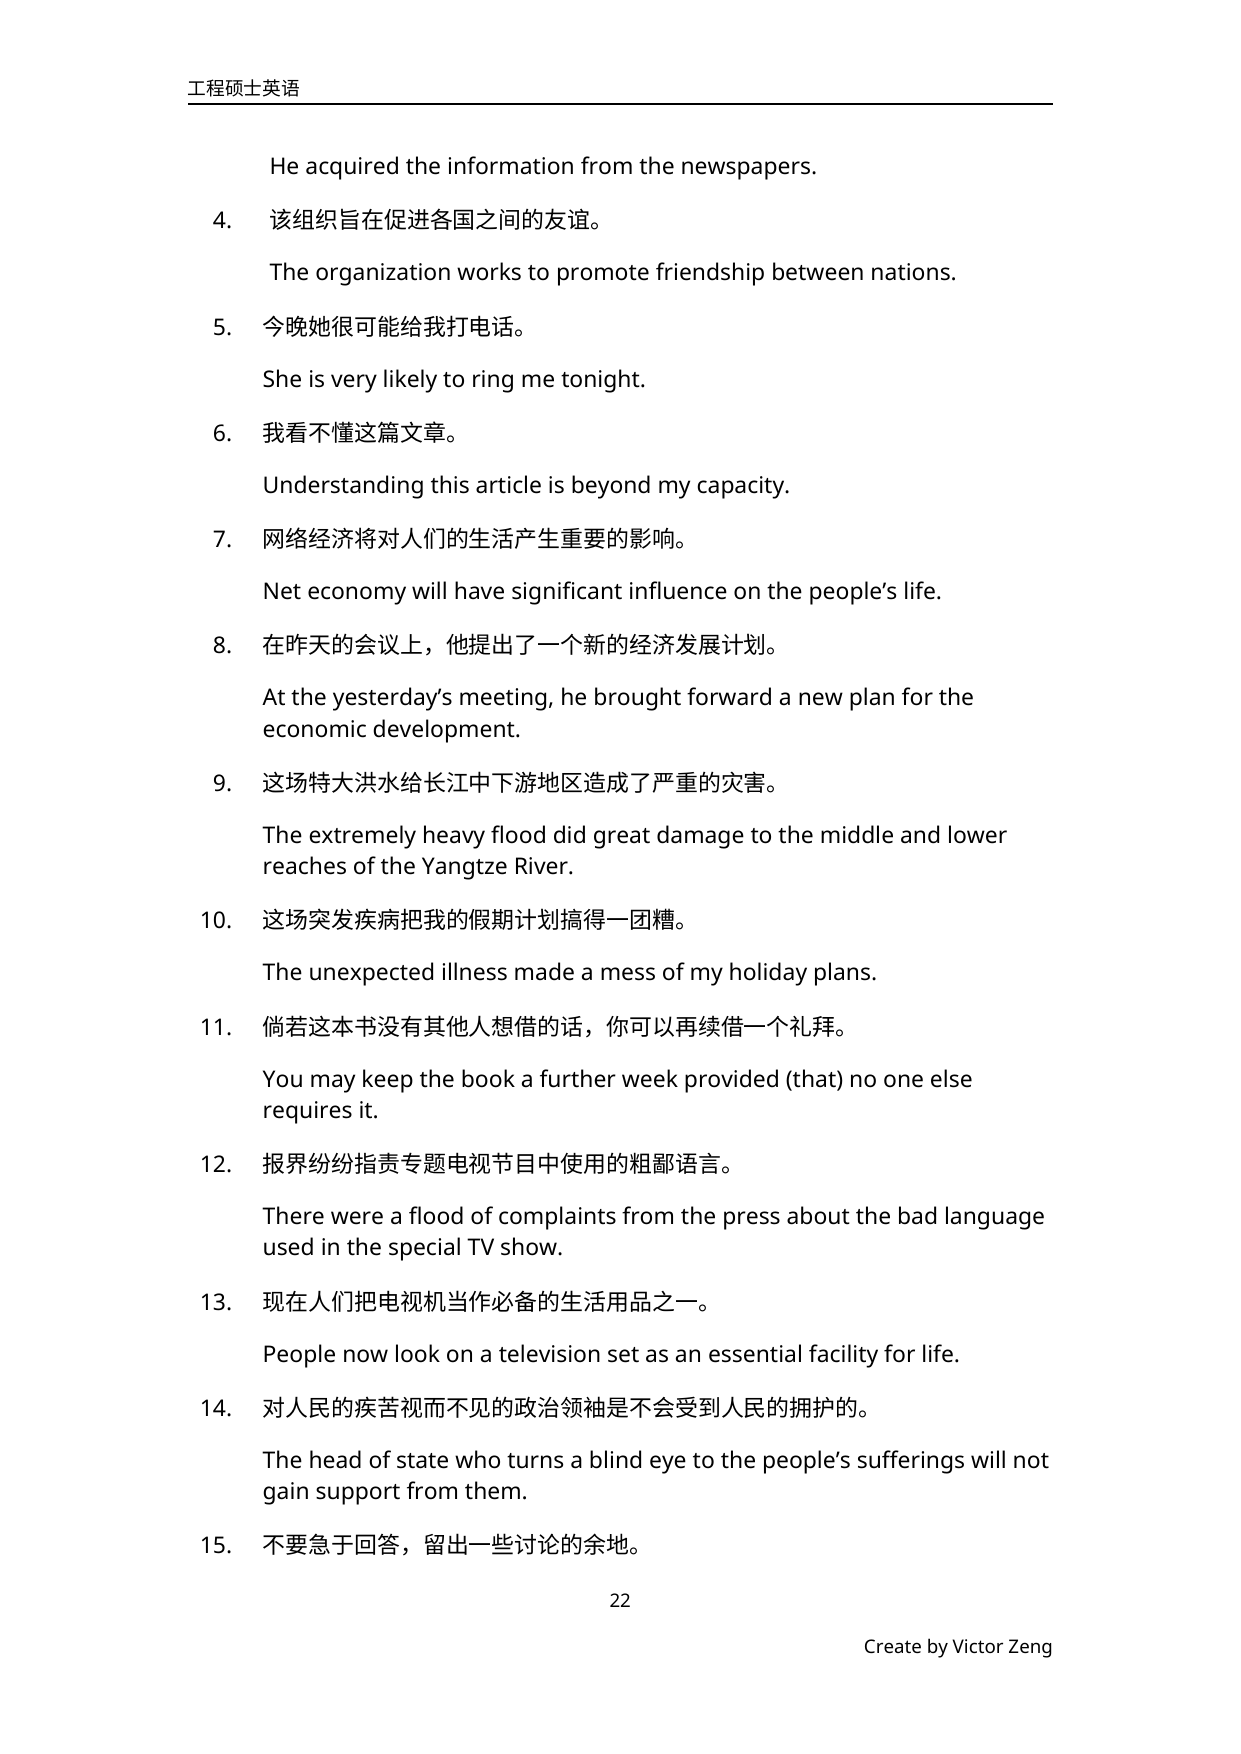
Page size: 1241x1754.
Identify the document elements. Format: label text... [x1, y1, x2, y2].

text At the yesterday’s meeting, he brought forward a new plan for the economic development. [262, 681, 1053, 744]
list 网络经济将对人们的生活产生重要的影响。 [232, 521, 1053, 554]
list 该组织旨在促进各国之间的友谊。 [232, 202, 1053, 235]
list 这场特大洪水给长江中下游地区造成了严重的灾害。 [232, 764, 1053, 798]
list 在昨天的会议上，他提出了一个新的经济发展计划。 [232, 627, 1053, 660]
list 不要急于回答，留出一些讨论的余地。 [232, 1527, 1053, 1560]
text The head of state who turns a blind eye to the people’s sufferings will not gain support from them. [262, 1444, 1053, 1506]
list 现在人们把电视机当作必备的生活用品之一。 [232, 1283, 1053, 1317]
text She is very likely to ring me tonight. [262, 362, 1053, 394]
text You may keep the book a further week provided (that) no one else requires it. [262, 1062, 1053, 1125]
list 报界纷纷指责专题电视节目中使用的粗鄙语言。 [232, 1146, 1053, 1179]
list 倘若这本书没有其他人想借的话，你可以再续借一个礼拜。 [232, 1008, 1053, 1042]
text He acquired the information from the newspapers. [269, 150, 1053, 181]
text The extremely heavy flood did great damage to the middle and lower reaches of the Yangtze River. [262, 819, 1053, 881]
text The unexpected illness made a mess of my holiday plans. [262, 956, 1053, 987]
list 我看不懂这篇文章。 [232, 414, 1053, 448]
text There were a flood of complaints from the press about the bad language used in the special TV show. [262, 1200, 1053, 1262]
list 这场突发疾病把我的假期计划搞得一团糟。 [232, 902, 1053, 935]
list 对人民的疾苦视而不见的政治领袖是不会受到人民的拥护的。 [232, 1389, 1053, 1423]
text The organization works to promote friendship between nations. [269, 256, 1053, 287]
text People now look on a television set as an essential facility for life. [262, 1337, 1053, 1369]
text Net economy will have significant influence on the people’s life. [262, 575, 1053, 606]
list 今晚她很可能给我打电话。 [232, 308, 1053, 342]
text Understanding this article is beyond my capacity. [262, 469, 1053, 500]
